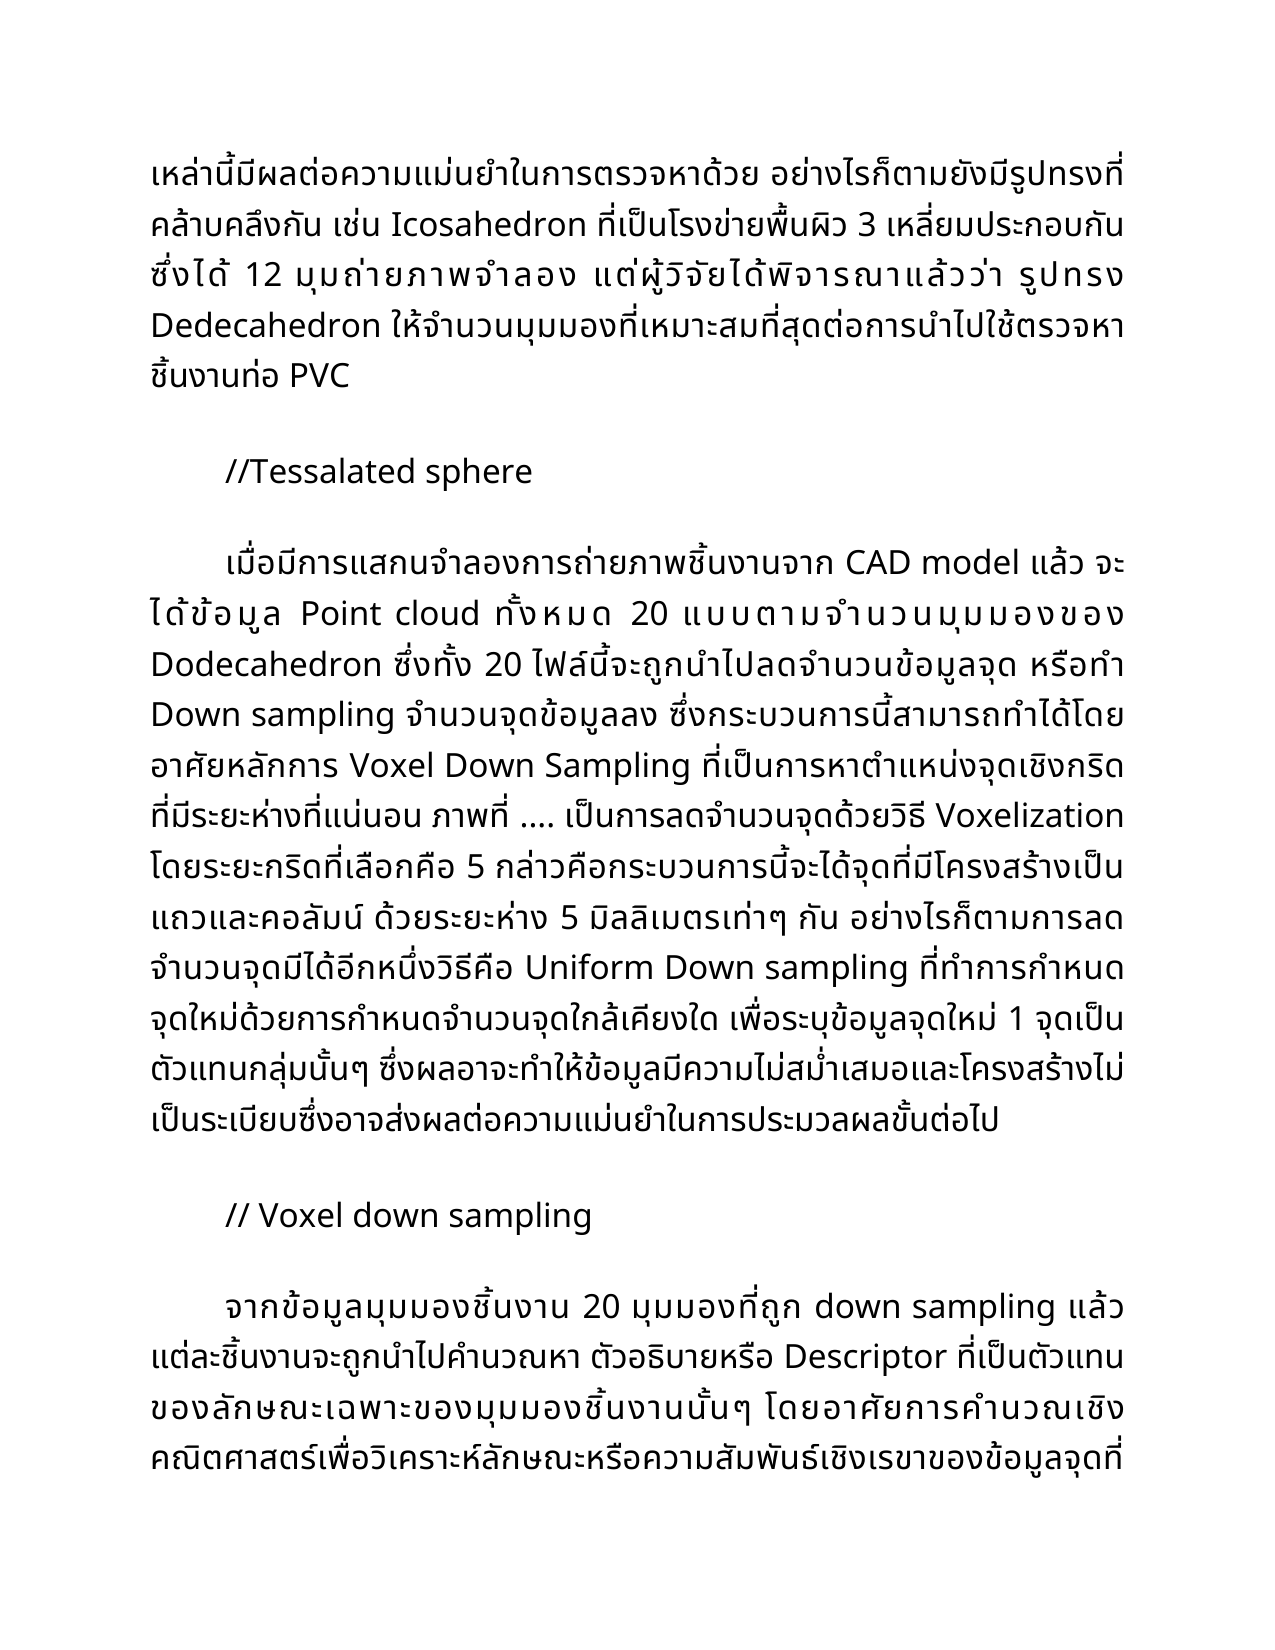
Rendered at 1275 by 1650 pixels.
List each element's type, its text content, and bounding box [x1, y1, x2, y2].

text // Voxel down sampling [150, 1192, 1125, 1237]
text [150, 1282, 1125, 1484]
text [150, 150, 1125, 403]
text เมื่อมีการแสกนจำลองการถ่ายภาพชิ้นงานจาก CAD model แล้ว จะได้ข้อมูล Point cloud ทั้งหมด 20 แบบตามจำนวนมุมมองของ Dodecahedron ซึ่งทั้ง 20 ไฟล์นี้จะถูกนำไปลดจำนวนข้อมูลจุด หรือทำ Down sampling จำนวนจุดข้อมูลลง ซึ่งกระบวนการนี้สามารถทำได้โดยอาศัยหลักการ Voxel Down Sampling ที่เป็นการหาตำแหน่งจุดเชิงกริด ที่มีระยะห่างที่แน่นอน ภาพที่ .... เป็นการลดจำนวนจุดด้วยวิธี Voxelization โดยระยะกริดที่เลือกคือ 5 กล่าวคือกระบวนการนี้จะได้จุดที่มีโครงสร้างเป็นแถวและคอลัมน์ ด้วยระยะห่าง 5 มิลลิเมตรเท่าๆ กัน อย่างไรก็ตามการลดจำนวนจุดมีได้อีกหนึ่งวิธีคือ Uniform Down sampling ที่ทำการกำหนดจุดใหม่ด้วยการกำหนดจำนวนจุดใกล้เคียงใด เพื่อระบุข้อมูลจุดใหม่ 1 จุดเป็นตัวแทนกลุ่มนั้นๆ ซึ่งผลอาจะทำให้ข้อมูลมีความไม่สม่ำเสมอและโครงสร้างไม่เป็นระเบียบซึ่งอาจส่งผลต่อความแม่นยำในการประมวลผลขั้นต่อไป [150, 539, 1125, 1146]
text //Tessalated sphere [150, 448, 1125, 494]
